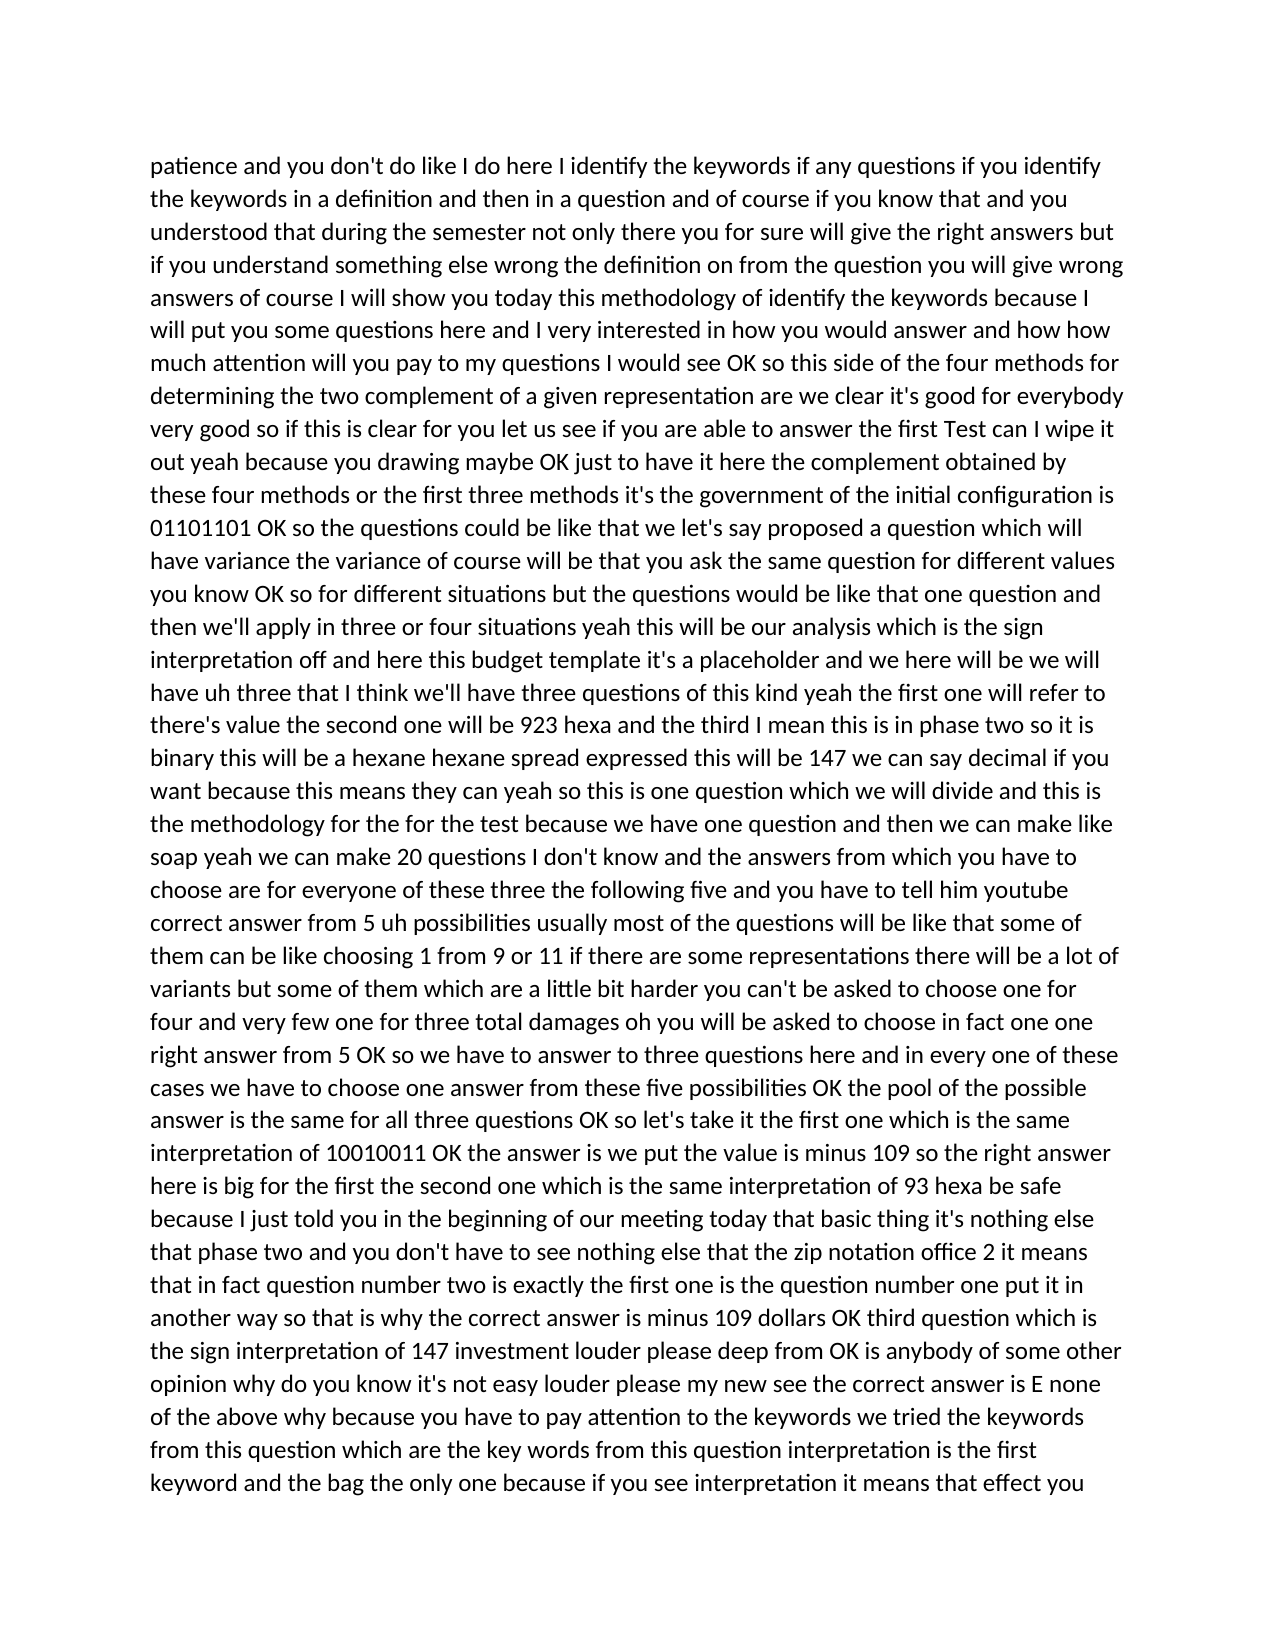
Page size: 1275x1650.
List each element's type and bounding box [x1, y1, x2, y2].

text [150, 150, 1125, 1497]
